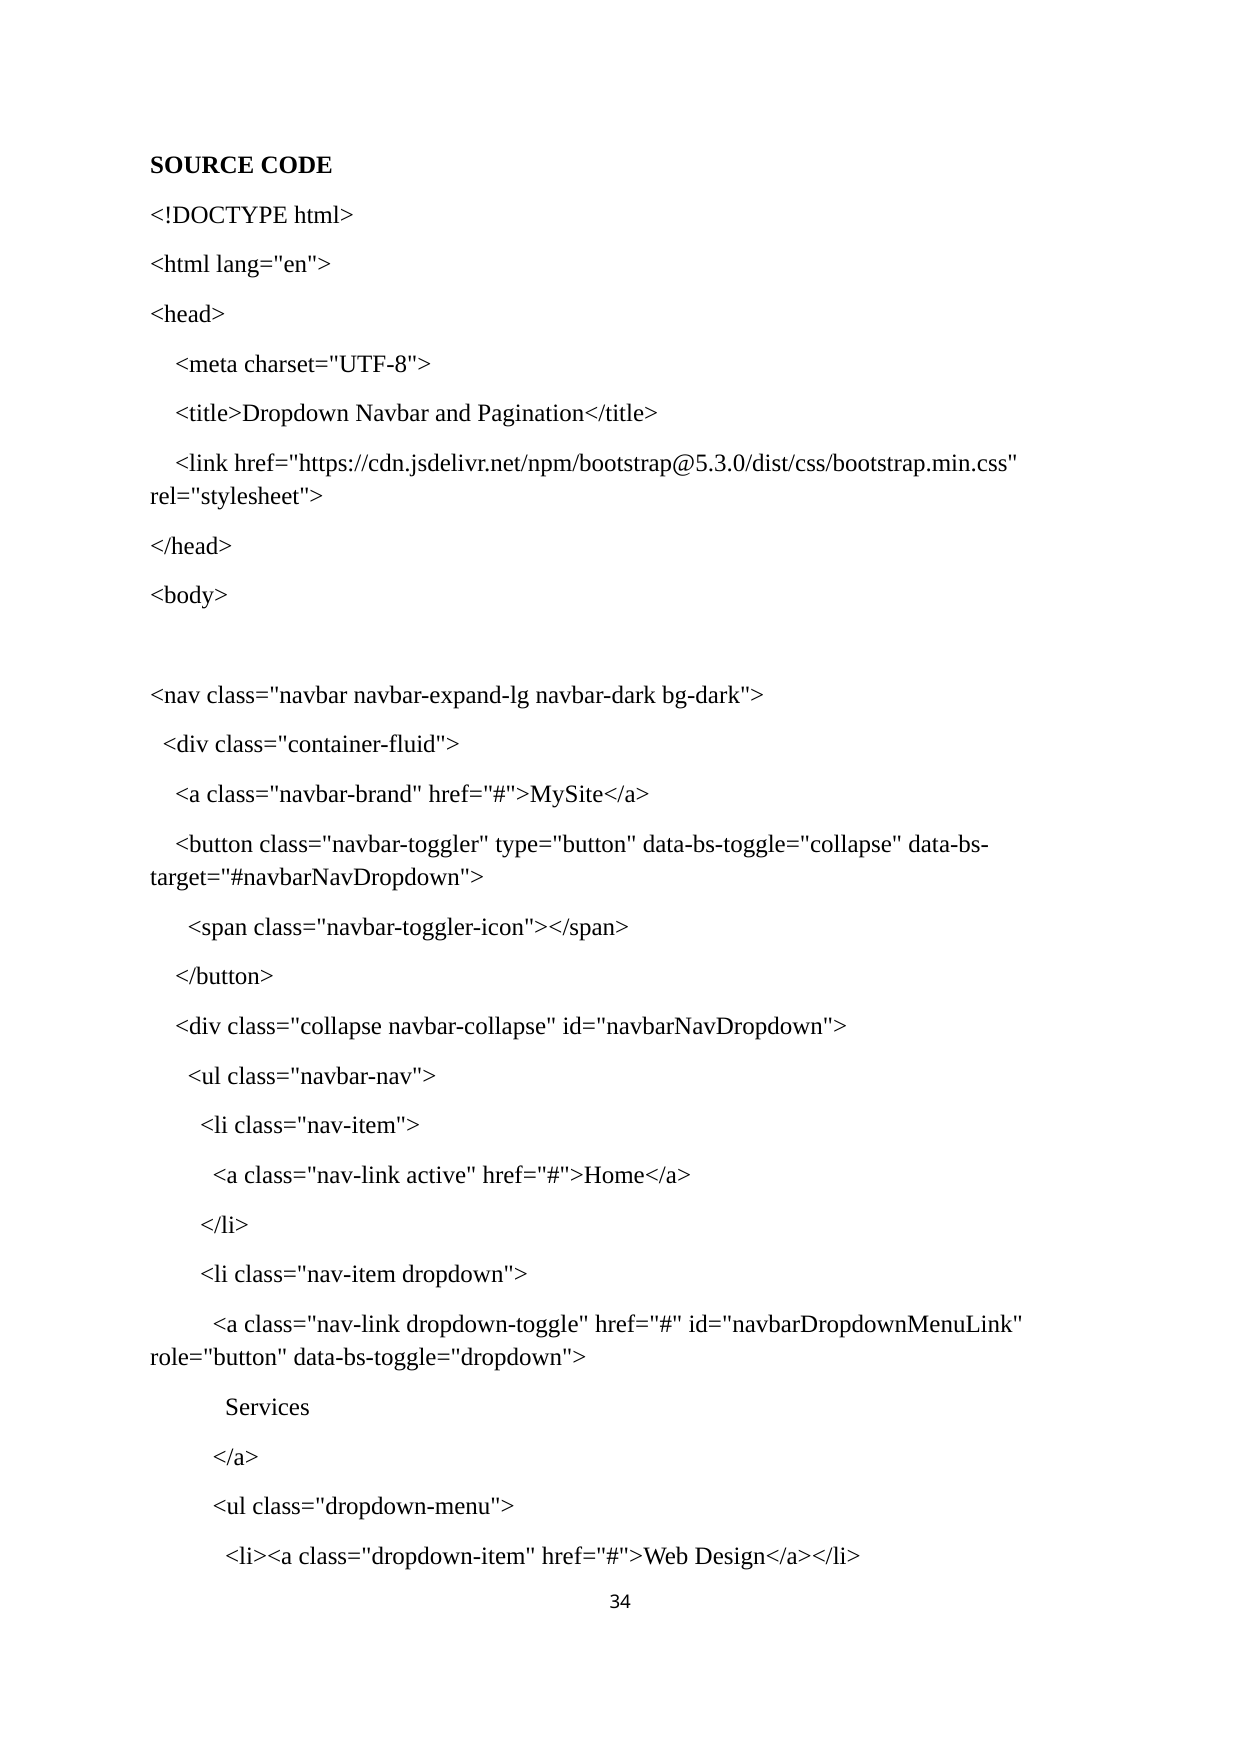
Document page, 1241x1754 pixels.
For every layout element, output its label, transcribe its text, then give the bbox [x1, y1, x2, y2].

text <span class="navbar-toggler-icon"></span> [150, 912, 1090, 940]
text </li> [150, 1210, 1090, 1238]
text <li class="nav-item"> [150, 1110, 1090, 1139]
text <button class="navbar-toggler" type="button" data-bs-toggle="collapse" data-bs-target="#navbarNavDropdown"> [150, 829, 1090, 891]
text <title>Dropdown Navbar and Pagination</title> [150, 398, 1090, 427]
text <body> [150, 581, 1090, 609]
text <div class="collapse navbar-collapse" id="navbarNavDropdown"> [150, 1011, 1090, 1040]
text <a class="nav-link dropdown-toggle" href="#" id="navbarDropdownMenuLink" role="button" data-bs-toggle="dropdown"> [150, 1309, 1090, 1371]
text <li class="nav-item dropdown"> [150, 1259, 1090, 1288]
text <div class="container-fluid"> [150, 729, 1090, 758]
text <a class="nav-link active" href="#">Home</a> [150, 1160, 1090, 1189]
text <html lang="en"> [150, 249, 1090, 278]
text <li><a class="dropdown-item" href="#">Web Design</a></li> [150, 1541, 1090, 1570]
text <nav class="navbar navbar-expand-lg navbar-dark bg-dark"> [150, 680, 1090, 709]
text </head> [150, 531, 1090, 559]
text <a class="navbar-brand" href="#">MySite</a> [150, 779, 1090, 808]
text <ul class="dropdown-menu"> [150, 1491, 1090, 1520]
text <!DOCTYPE html> [150, 200, 1090, 228]
text </button> [150, 961, 1090, 990]
text <link href="https://cdn.jsdelivr.net/npm/bootstrap@5.3.0/dist/css/bootstrap.min.css" rel="stylesheet"> [150, 448, 1090, 510]
text <head> [150, 299, 1090, 328]
text Services [150, 1392, 1090, 1421]
text SOURCE CODE [150, 150, 1090, 179]
text </a> [150, 1442, 1090, 1470]
text <ul class="navbar-nav"> [150, 1061, 1090, 1089]
text <meta charset="UTF-8"> [150, 349, 1090, 377]
